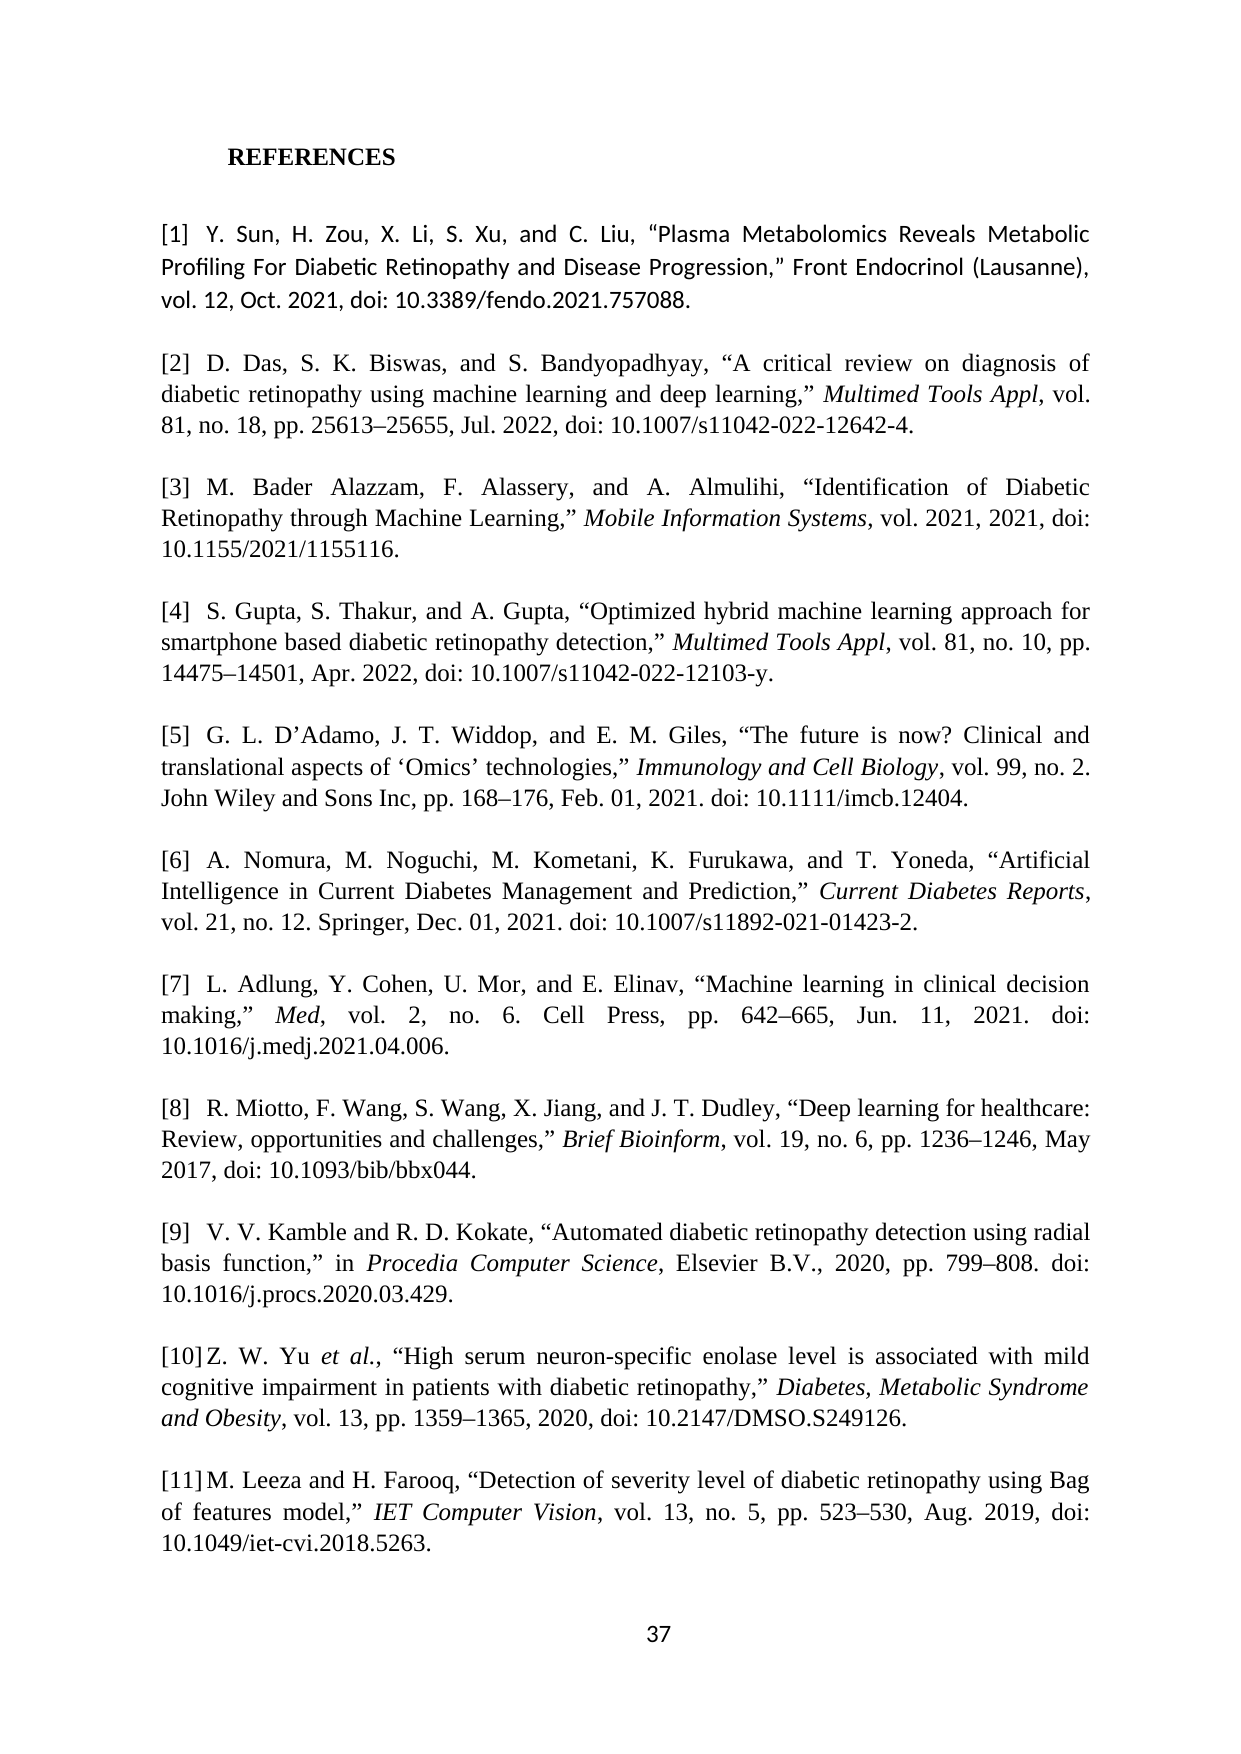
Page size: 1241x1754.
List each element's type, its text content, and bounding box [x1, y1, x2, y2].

subtitle REFERENCES [212, 142, 1186, 171]
